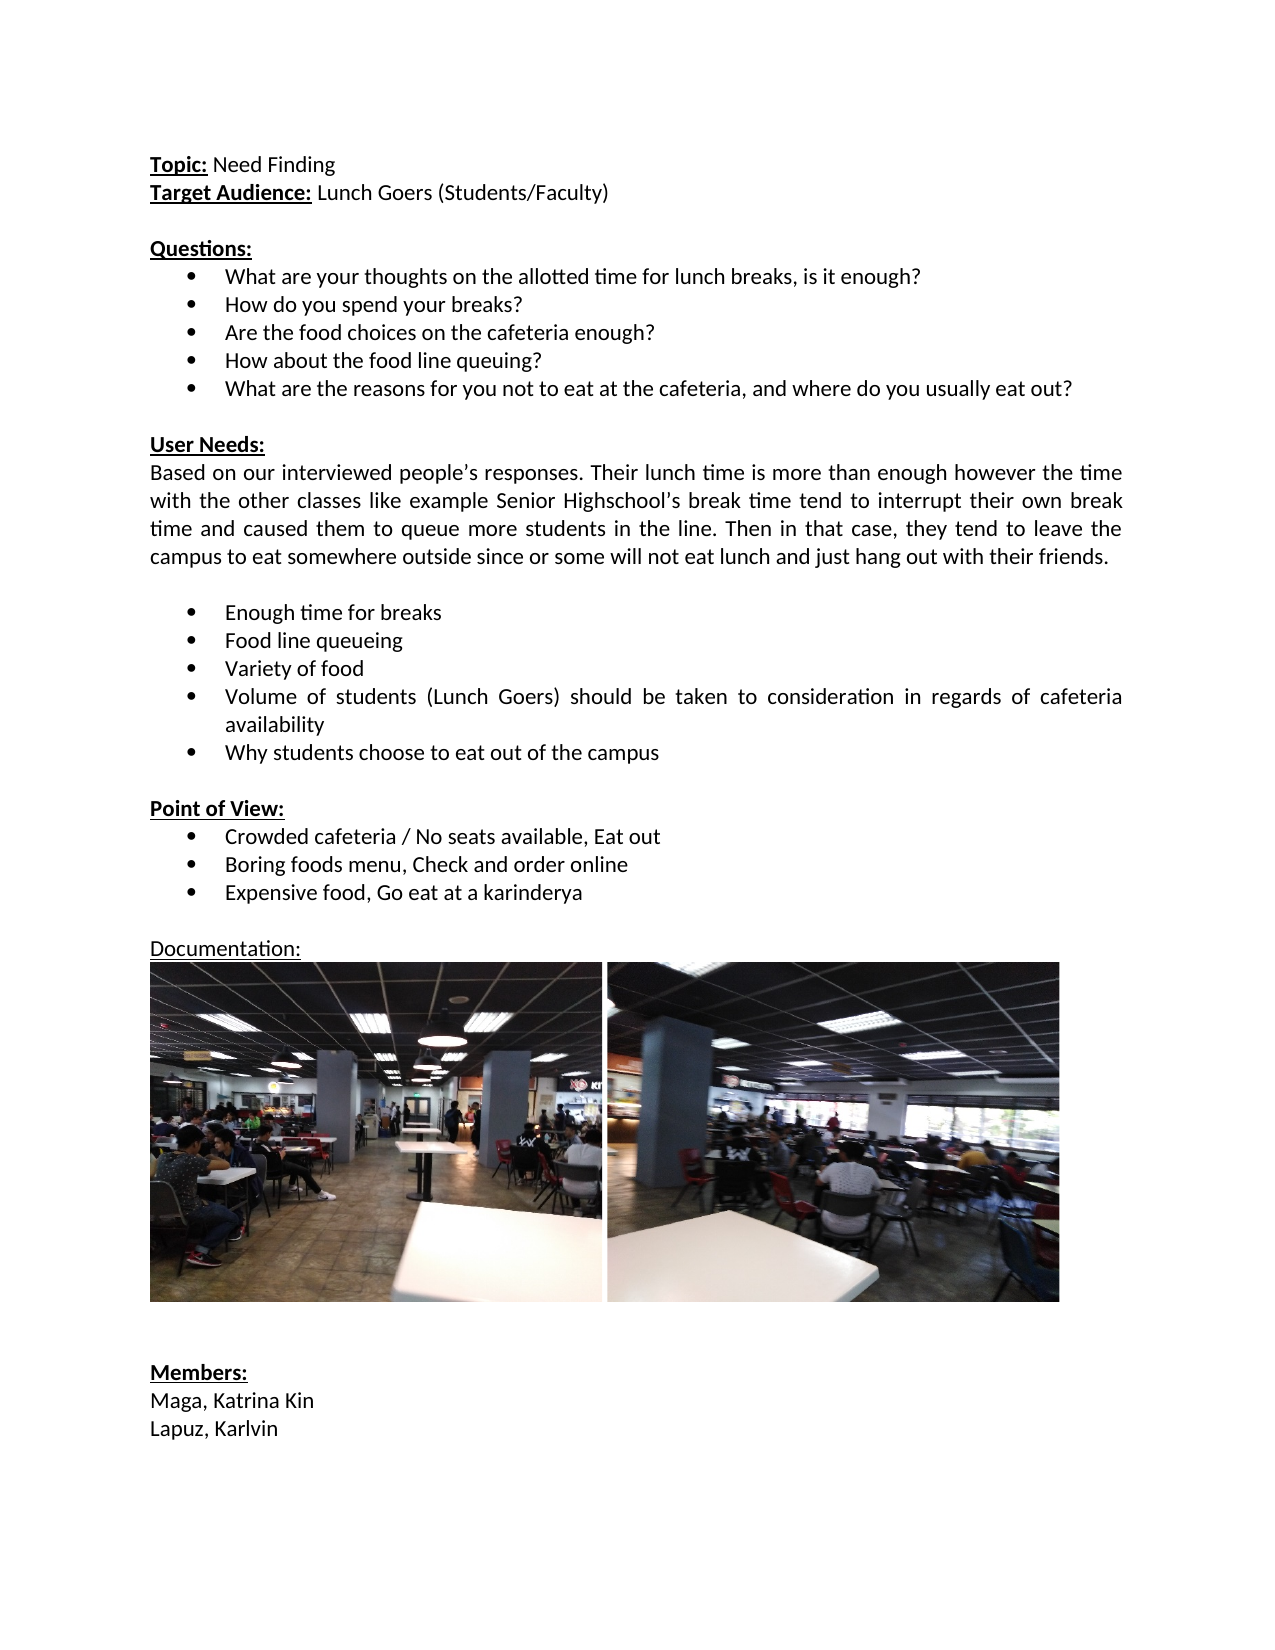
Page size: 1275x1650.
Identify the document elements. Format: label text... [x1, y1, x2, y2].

text Based on our interviewed people’s responses. Their lunch time is more than enough however the time with the other classes like example Senior Highschool’s break time tend to interrupt their own break time and caused them to queue more students in the line. Then in that case, they tend to leave the campus to eat somewhere outside since or some will not eat lunch and just hang out with their friends. [150, 458, 1125, 570]
picture [150, 962, 603, 1302]
text Point of View: [150, 794, 1125, 822]
list How about the food line queuing? [187, 346, 1125, 374]
list Variety of food [187, 654, 1125, 682]
list How do you spend your breaks? [187, 290, 1125, 318]
text Lapuz, Karlvin [150, 1414, 1125, 1442]
list Crowded cafeteria / No seats available, Eat out [187, 822, 1125, 851]
text Questions: [150, 234, 1125, 262]
list Volume of students (Lunch Goers) should be taken to consideration in regards of cafeteria availability [187, 682, 1125, 738]
text Members: [150, 1358, 1125, 1386]
text Documentation: [150, 934, 1125, 963]
list Expensive food, Go eat at a karinderya [187, 878, 1125, 907]
list Enough time for breaks [187, 598, 1125, 626]
list Boring foods menu, Check and order online [187, 851, 1125, 878]
text User Needs: [150, 430, 1125, 458]
list Are the food choices on the cafeteria enough? [187, 318, 1125, 346]
text Topic: Need Finding [150, 150, 1125, 178]
list What are your thoughts on the allotted time for lunch breaks, is it enough? [187, 262, 1125, 290]
text Target Audience: Lunch Goers (Students/Faculty) [150, 178, 1125, 206]
text Maga, Katrina Kin [150, 1386, 1125, 1414]
list What are the reasons for you not to eat at the cafeteria, and where do you usually eat out? [187, 374, 1125, 402]
list Why students choose to eat out of the campus [187, 738, 1125, 766]
list Food line queueing [187, 626, 1125, 654]
picture [607, 962, 1060, 1302]
